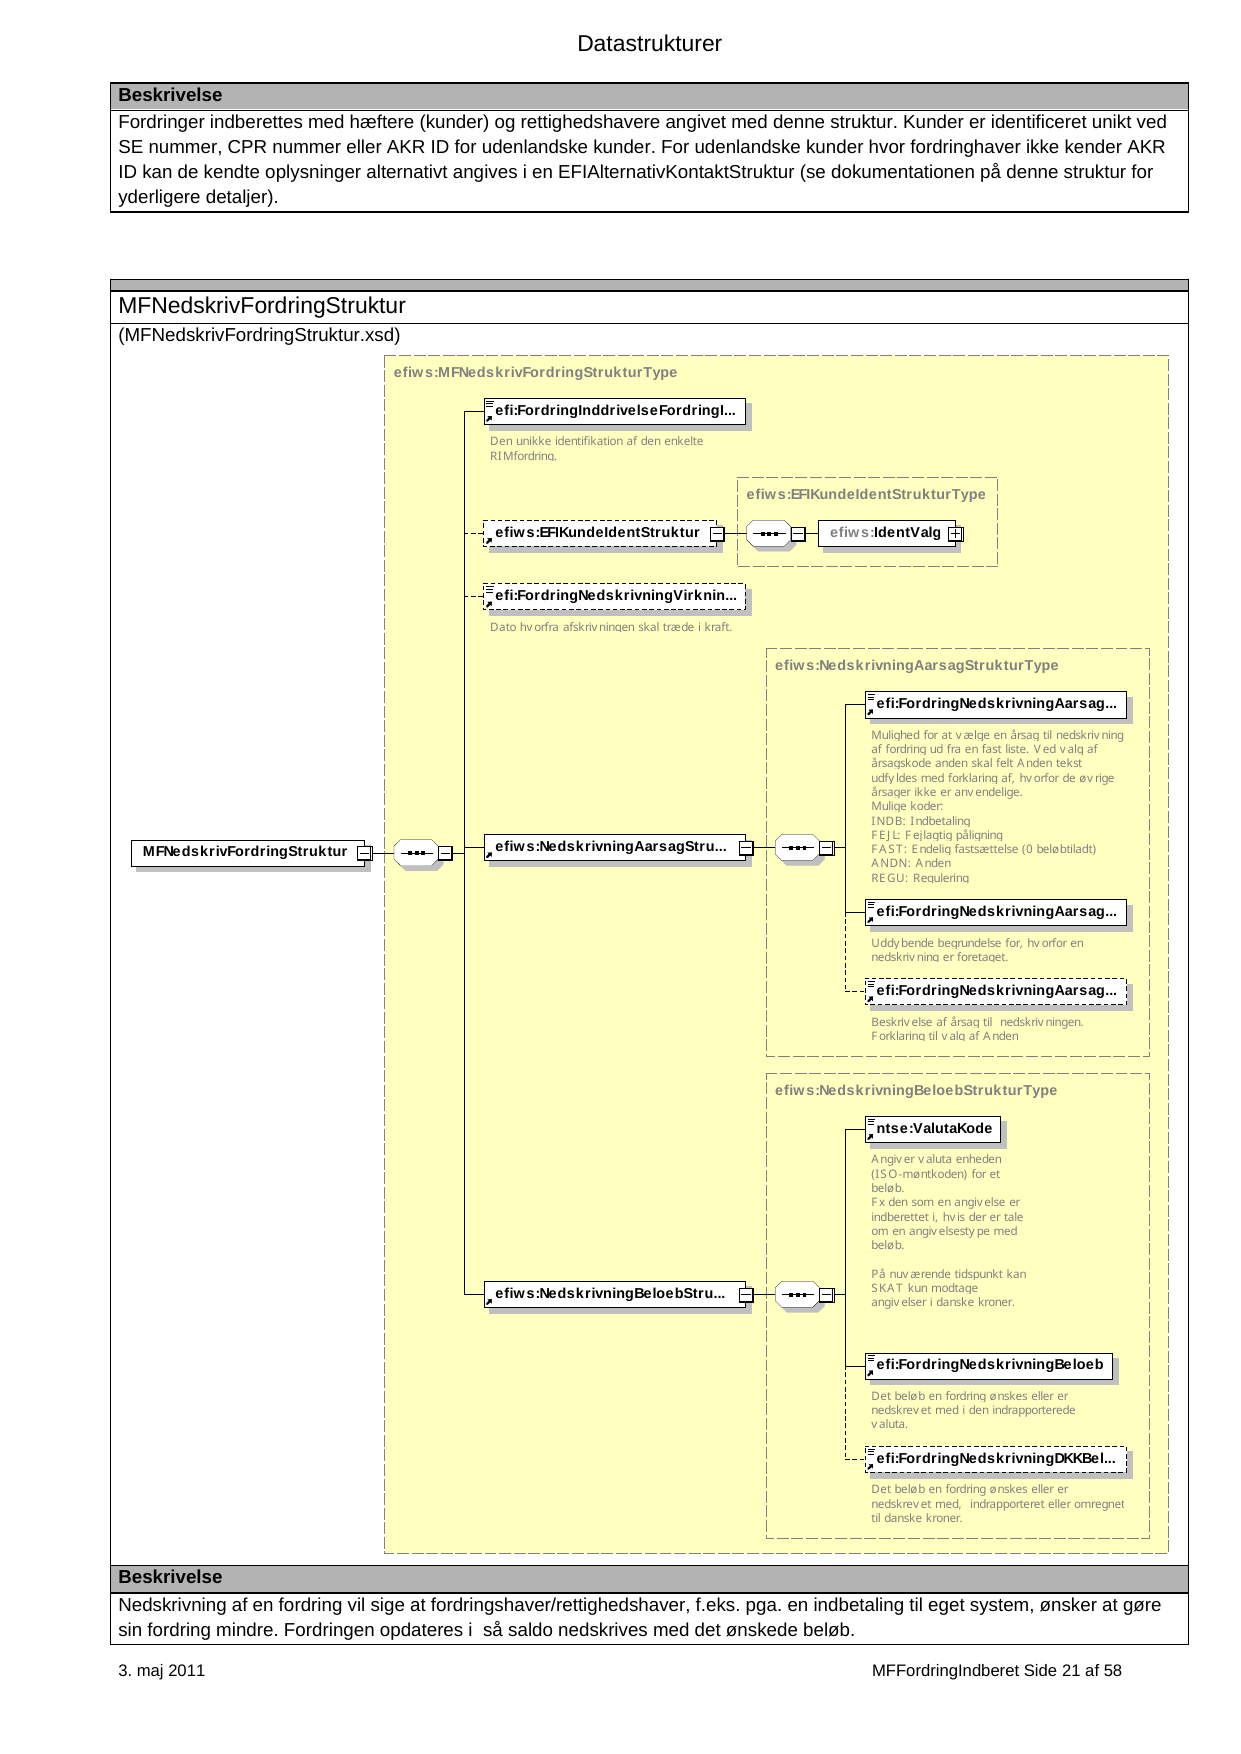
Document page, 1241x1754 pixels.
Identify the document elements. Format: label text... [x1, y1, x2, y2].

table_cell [111, 1594, 1188, 1644]
table_cell (MFNedskrivFordringStruktur.xsd) [111, 324, 1188, 1565]
table_cell Fordringer indberettes med hæftere (kunder) og rettighedshavere angivet med denne struktur. Kunder er identificeret unikt ved SE nummer, CPR nummer eller AKR ID for udenlandske kunder. For udenlandske kunder hvor fordringhaver ikke kender AKR ID kan de kendte oplysninger alternativt angives i en EFIAlternativKontaktStruktur (se dokumentationen på denne struktur for yderligere detaljer). [111, 111, 1188, 211]
table_header [111, 280, 1188, 290]
table_cell MFNedskrivFordringStruktur [111, 292, 1188, 322]
table_cell Beskrivelse [111, 1566, 1188, 1592]
table_cell Beskrivelse [111, 84, 1188, 109]
